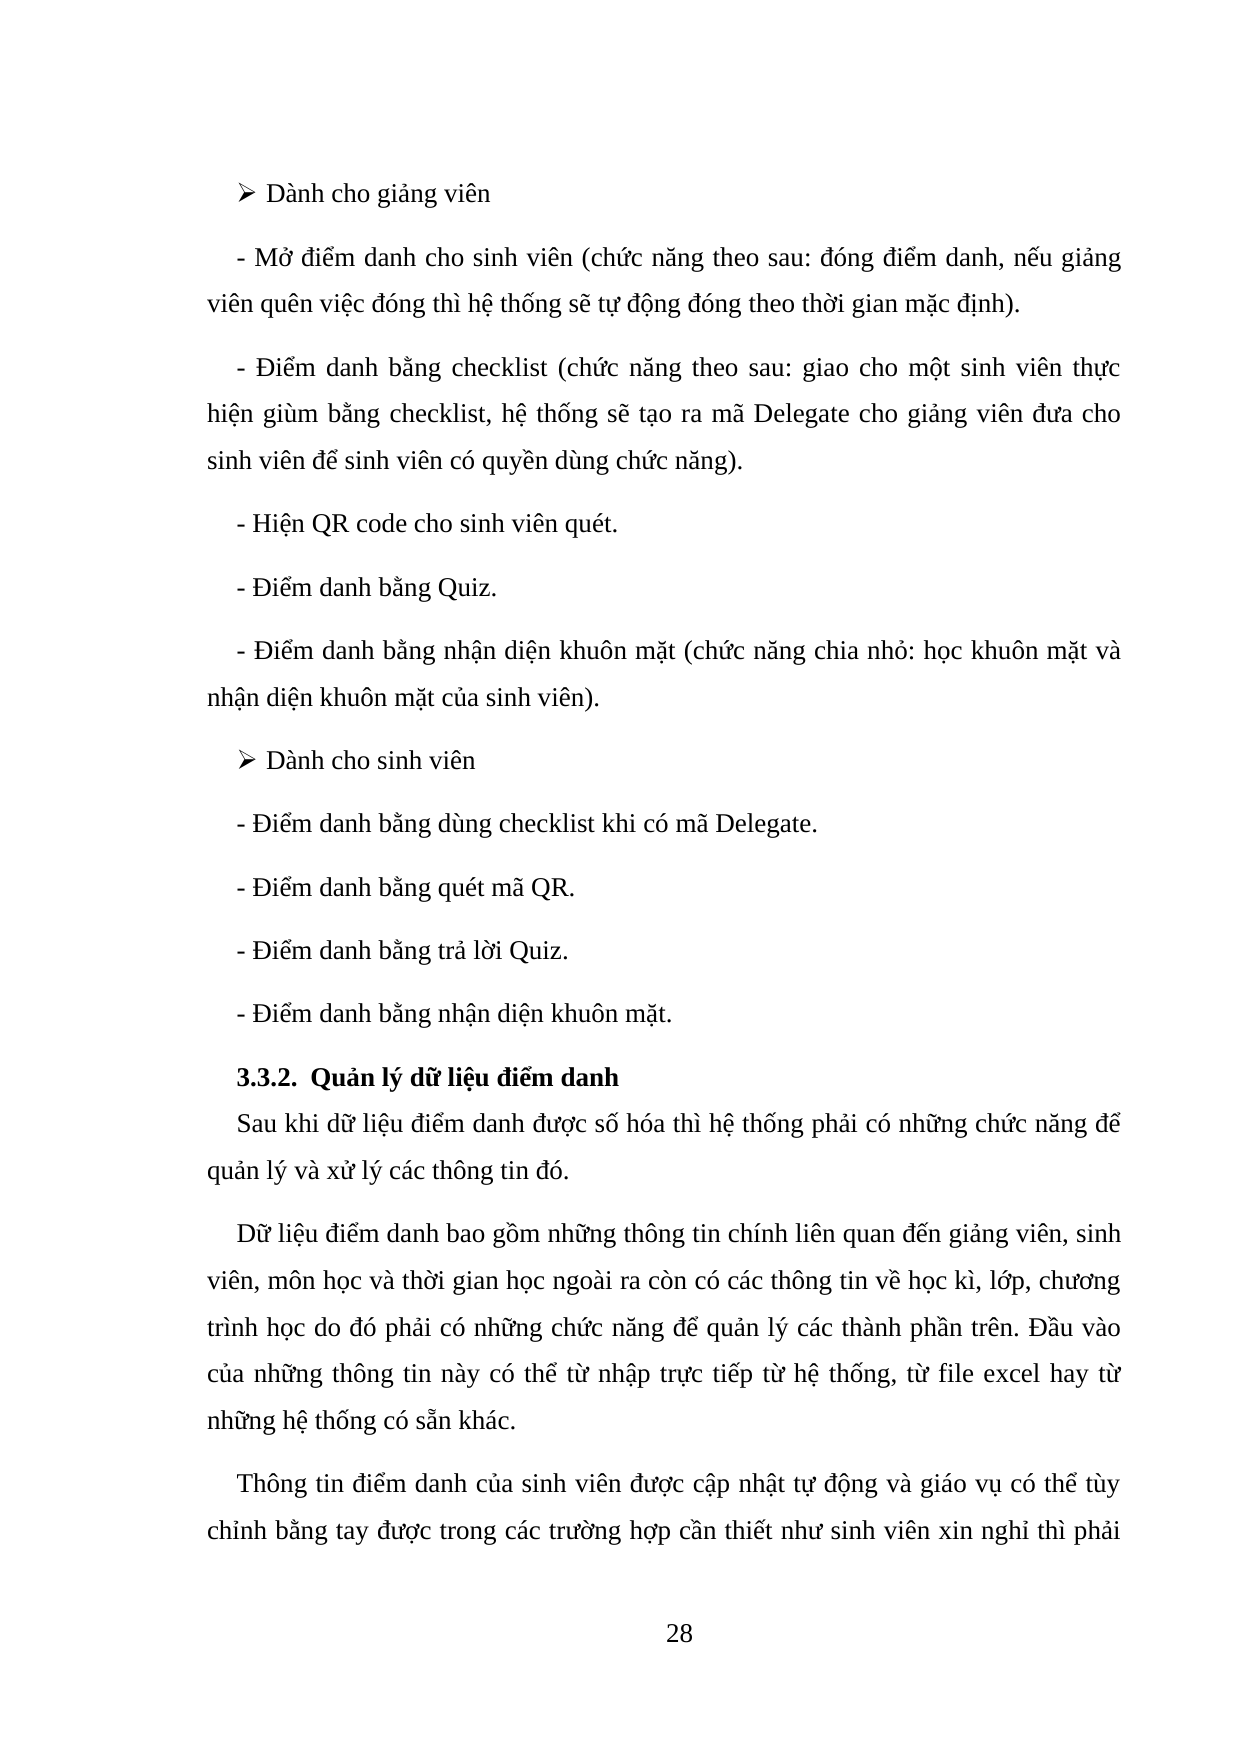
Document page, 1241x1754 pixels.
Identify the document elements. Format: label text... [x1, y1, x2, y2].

text - Điểm danh bằng Quiz. [207, 571, 1122, 602]
text - Điểm danh bằng trả lời Quiz. [207, 934, 1122, 965]
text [207, 1468, 1122, 1545]
text - Điểm danh bằng dùng checklist khi có mã Delegate. [207, 808, 1122, 839]
text - Hiện QR code cho sinh viên quét. [207, 507, 1122, 538]
text - Điểm danh bằng nhận diện khuôn mặt. [207, 998, 1122, 1029]
text Dữ liệu điểm danh bao gồm những thông tin chính liên quan đến giảng viên, sinh viên, môn học và thời gian học ngoài ra còn có các thông tin về học kì, lớp, chương trình học do đó phải có những chức năng để quản lý các thành phần trên. Đầu vào của những thông tin này có thể từ nhập trực tiếp từ hệ thống, từ file excel hay từ những hệ thống có sẵn khác. [207, 1218, 1122, 1435]
list Dành cho sinh viên [236, 744, 1122, 775]
text - Điểm danh bằng nhận diện khuôn mặt (chức năng chia nhỏ: học khuôn mặt và nhận diện khuôn mặt của sinh viên). [207, 634, 1122, 712]
text - Điểm danh bằng quét mã QR. [207, 871, 1122, 902]
text - Điểm danh bằng checklist (chức năng theo sau: giao cho một sinh viên thực hiện giùm bằng checklist, hệ thống sẽ tạo ra mã Delegate cho giảng viên đưa cho sinh viên để sinh viên có quyền dùng chức năng). [207, 351, 1122, 475]
subtitle Quản lý dữ liệu điểm danh [236, 1061, 1122, 1092]
text Sau khi dữ liệu điểm danh được số hóa thì hệ thống phải có những chức năng để quản lý và xử lý các thông tin đó. [207, 1108, 1122, 1185]
text - Mở điểm danh cho sinh viên (chức năng theo sau: đóng điểm danh, nếu giảng viên quên việc đóng thì hệ thống sẽ tự động đóng theo thời gian mặc định). [207, 241, 1122, 318]
list Dành cho giảng viên [236, 177, 1122, 208]
